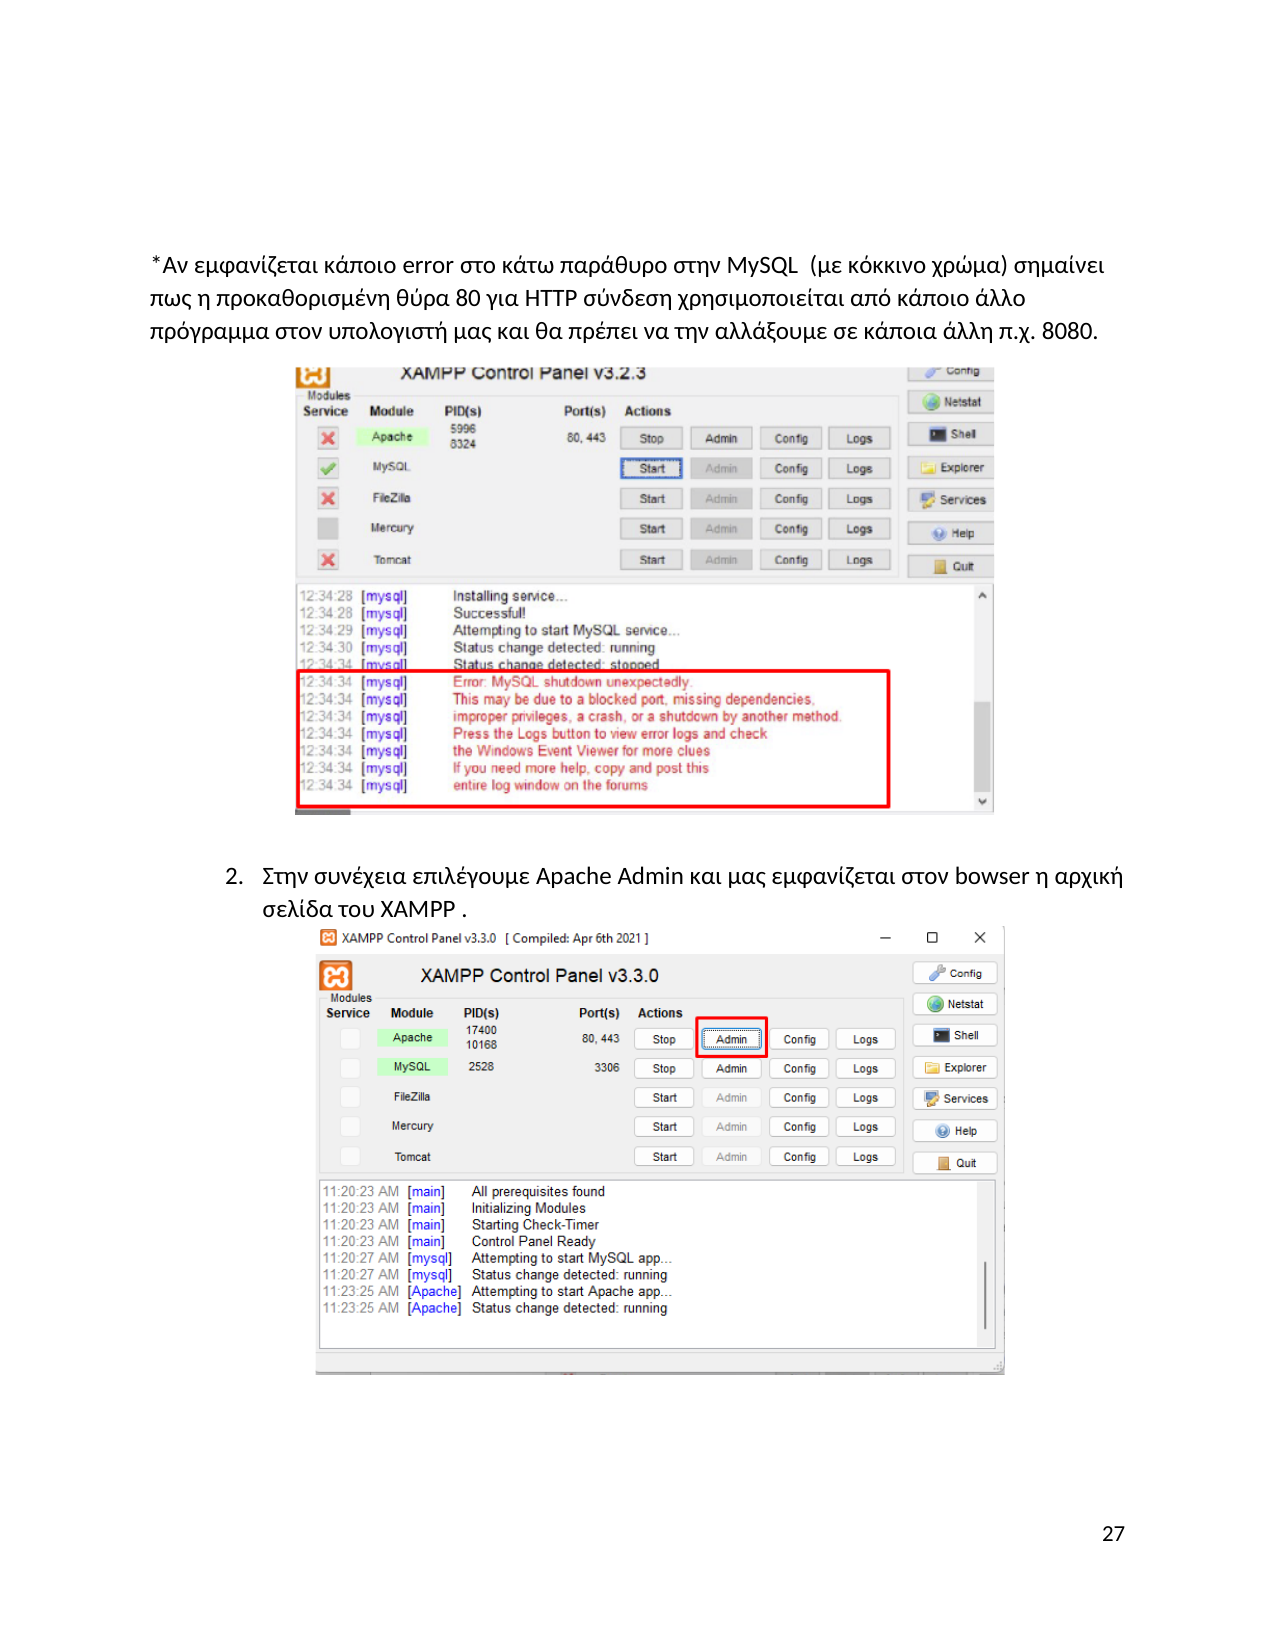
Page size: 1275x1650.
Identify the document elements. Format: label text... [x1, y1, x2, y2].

picture [315, 926, 1005, 1375]
picture [295, 365, 994, 815]
list Στην συνέχεια επιλέγουμε Apache Admin και μας εμφανίζεται στον bowser η αρχική σελίδα του ΧΑΜPP . [225, 860, 1125, 924]
text *Αν εμφανίζεται κάποιο error στο κάτω παράθυρο στην MySQL (με κόκκινο χρώμα) σημαίνει πως η προκαθορισμένη θύρα 80 για HTTP σύνδεση χρησιμοποιείται από κάποιο άλλο πρόγραμμα στον υπολογιστή μας και θα πρέπει να την αλλάξουμε σε κάποια άλλη π.χ. 8080. [150, 249, 1125, 346]
